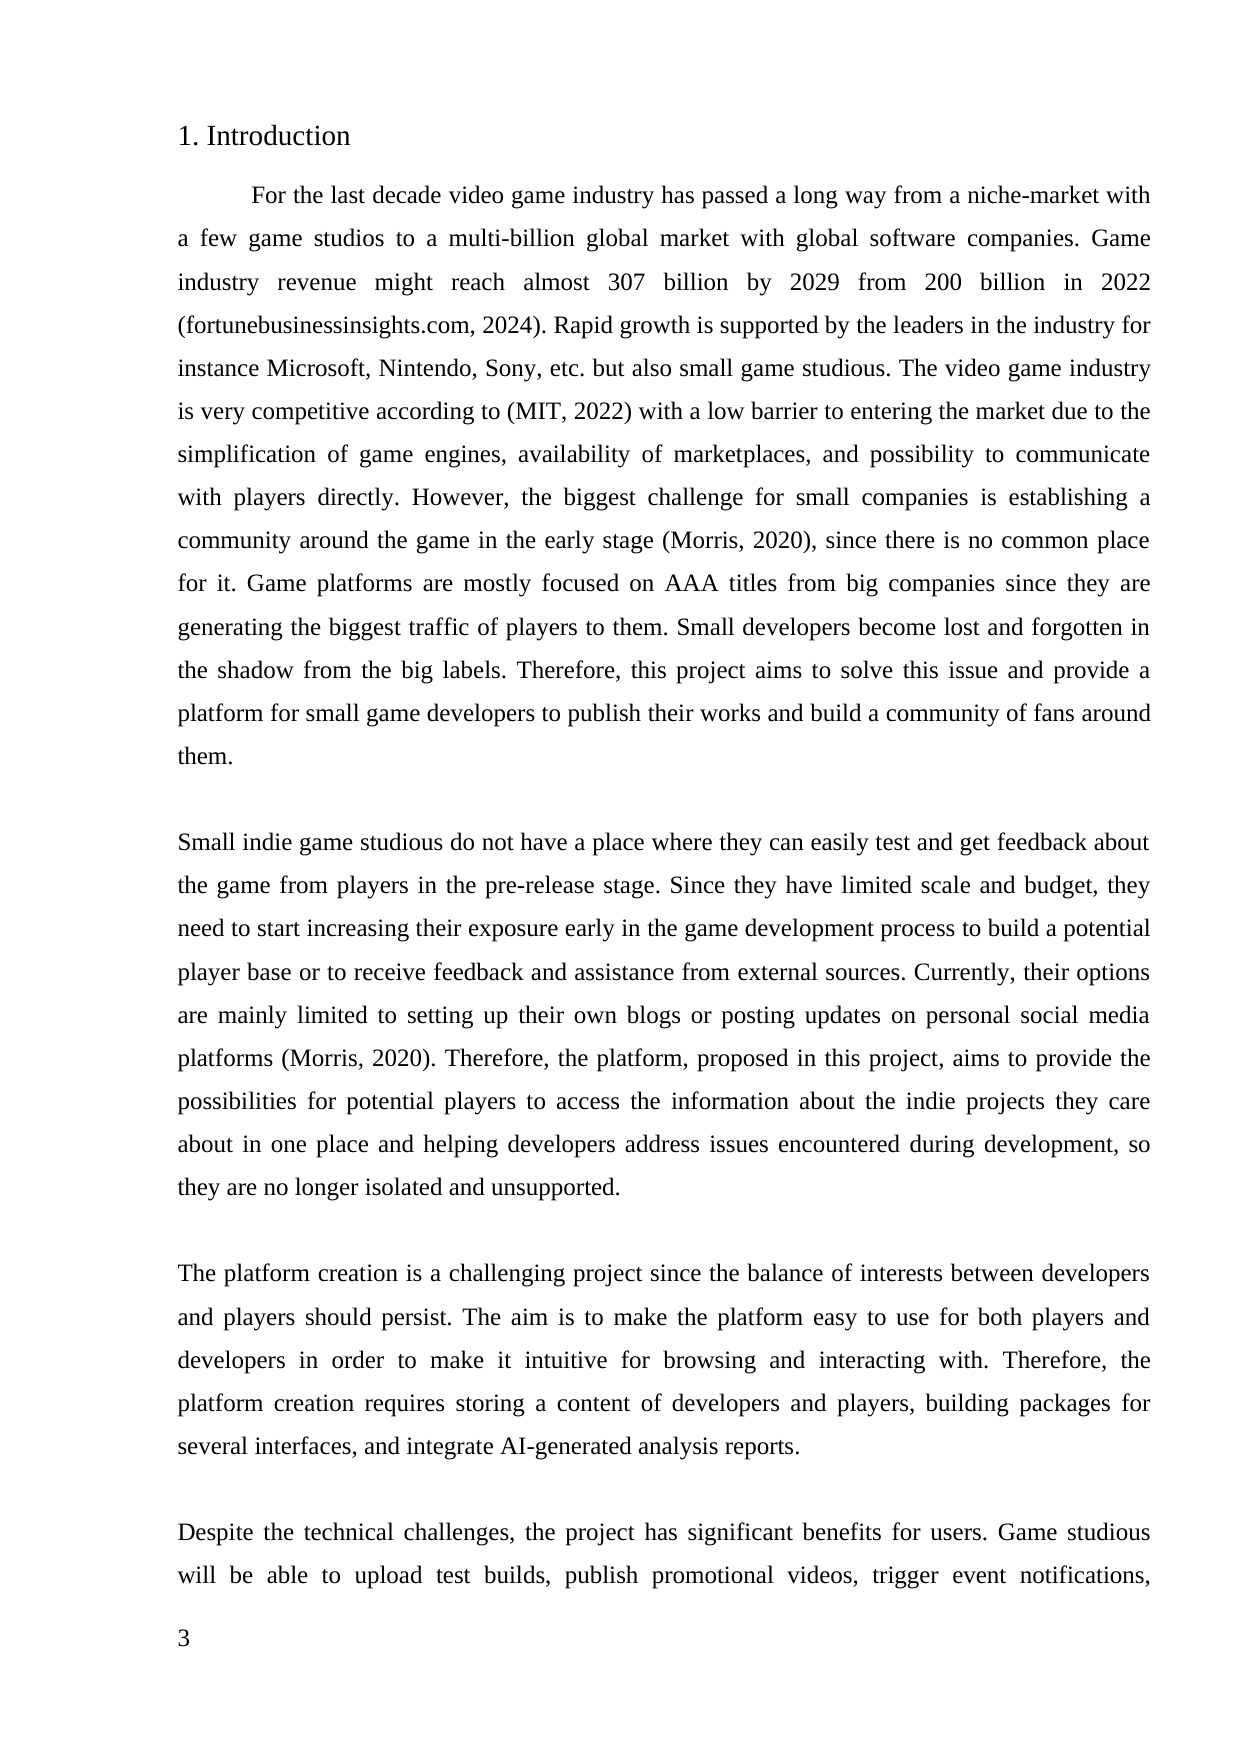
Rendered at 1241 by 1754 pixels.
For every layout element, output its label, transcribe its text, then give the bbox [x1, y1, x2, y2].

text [177, 1517, 1152, 1589]
text 1. Introduction [177, 118, 1152, 152]
text The platform creation is a challenging project since the balance of interests between developers and players should persist. The aim is to make the platform easy to use for both players and developers in order to make it intuitive for browsing and interacting with. Therefore, the platform creation requires storing a content of developers and players, building packages for several interfaces, and integrate AI-generated analysis reports. [177, 1258, 1152, 1460]
text For the last decade video game industry has passed a long way from a niche-market with a few game studios to a multi-billion global market with global software companies. Game industry revenue might reach almost 307 billion by 2029 from 200 billion in 2022 (fortunebusinessinsights.com, 2024). Rapid growth is supported by the leaders in the industry for instance Microsoft, Nintendo, Sony, etc. but also small game studious. The video game industry is very competitive according to (MIT, 2022) with a low barrier to entering the market due to the simplification of game engines, availability of marketplaces, and possibility to communicate with players directly. However, the biggest challenge for small companies is establishing a community around the game in the early stage (Morris, 2020), since there is no common place for it. Game platforms are mostly focused on AAA titles from big companies since they are generating the biggest traffic of players to them. Small developers become lost and forgotten in the shadow from the big labels. Therefore, this project aims to solve this issue and provide a platform for small game developers to publish their works and build a community of fans around them. [177, 180, 1152, 770]
text Small indie game studious do not have a place where they can easily test and get feedback about the game from players in the pre-release stage. Since they have limited scale and budget, they need to start increasing their exposure early in the game development process to build a potential player base or to receive feedback and assistance from external sources. Currently, their options are mainly limited to setting up their own blogs or posting updates on personal social media platforms (Morris, 2020). Therefore, the platform, proposed in this project, aims to provide the possibilities for potential players to access the information about the indie projects they care about in one place and helping developers address issues encountered during development, so they are no longer isolated and unsupported. [177, 827, 1152, 1201]
